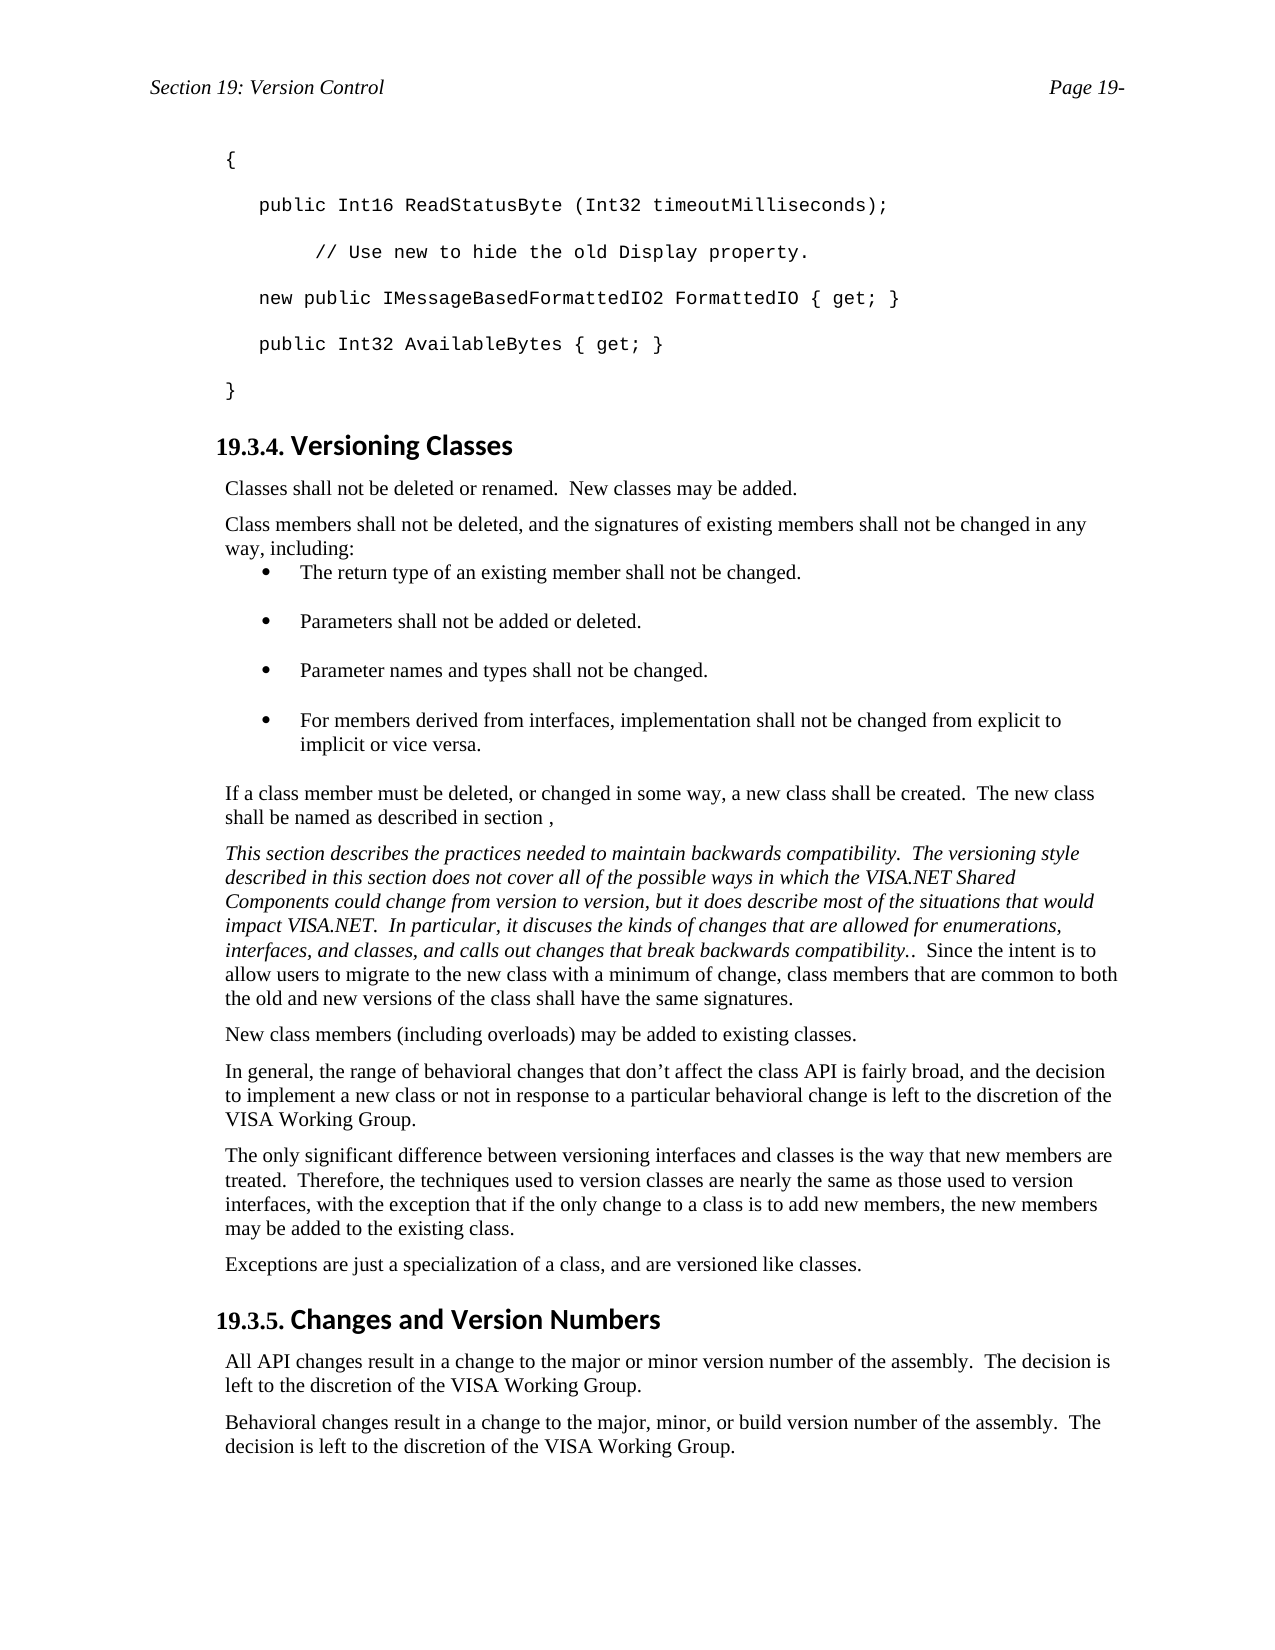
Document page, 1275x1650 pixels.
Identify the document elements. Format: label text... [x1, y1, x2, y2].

text new public IMessageBasedFormattedIO2 FormattedIO { get; } [225, 289, 1125, 310]
text Class members shall not be deleted, and the signatures of existing members shall not be changed in any way, including: [225, 512, 1125, 560]
text All API changes result in a change to the major or minor version number of the assembly. The decision is left to the discretion of the VISA Working Group. [225, 1349, 1125, 1397]
text { [225, 150, 1125, 171]
list The return type of an existing member shall not be changed. [262, 560, 1125, 584]
list Parameters shall not be added or deleted. [262, 609, 1125, 633]
text Behavioral changes result in a change to the major, minor, or build version number of the assembly. The decision is left to the discretion of the VISA Working Group. [225, 1410, 1125, 1458]
text In general, the range of behavioral changes that don’t affect the class API is fairly broad, and the decision to implement a new class or not in response to a particular behavioral change is left to the discretion of the VISA Working Group. [225, 1059, 1125, 1131]
text Classes shall not be deleted or renamed. New classes may be added. [225, 476, 1125, 500]
text If a class member must be deleted, or changed in some way, a new class shall be created. The new class shall be named as described in section 0, This section describes the practices needed to maintain backwards compatibility. The versioning style described in this section does not cover all of the possible ways in which the VISA.NET Shared Components could change from version to version, but it does describe most of the situations that would impact VISA.NET. In particular, it discuses the kinds of changes that are allowed for enumerations, interfaces, and classes, and calls out changes that break backwards compatibility. [225, 781, 1125, 829]
text New class members (including overloads) may be added to existing classes. [225, 1022, 1125, 1046]
text Naming New Versions of .NET Types. Since the intent is to allow users to migrate to the new class with a minimum of change, class members that are common to both the old and new versions of the class shall have the same signatures. [225, 841, 1125, 1010]
list For members derived from interfaces, implementation shall not be changed from explicit to implicit or vice versa. [262, 707, 1125, 756]
text // Use new to hide the old Display property. [225, 242, 1125, 264]
text public Int16 ReadStatusByte (Int32 timeoutMilliseconds); [225, 196, 1125, 217]
text } [225, 381, 1125, 402]
subtitle Changes and Version Numbers [216, 1301, 1125, 1337]
text public Int32 AvailableBytes { get; } [225, 335, 1125, 356]
text The only significant difference between versioning interfaces and classes is the way that new members are treated. Therefore, the techniques used to version classes are nearly the same as those used to version interfaces, with the exception that if the only change to a class is to add new members, the new members may be added to the existing class. [225, 1143, 1125, 1240]
subtitle Versioning Classes [216, 427, 1125, 463]
text Exceptions are just a specialization of a class, and are versioned like classes. [225, 1252, 1125, 1276]
list Parameter names and types shall not be changed. [262, 658, 1125, 682]
